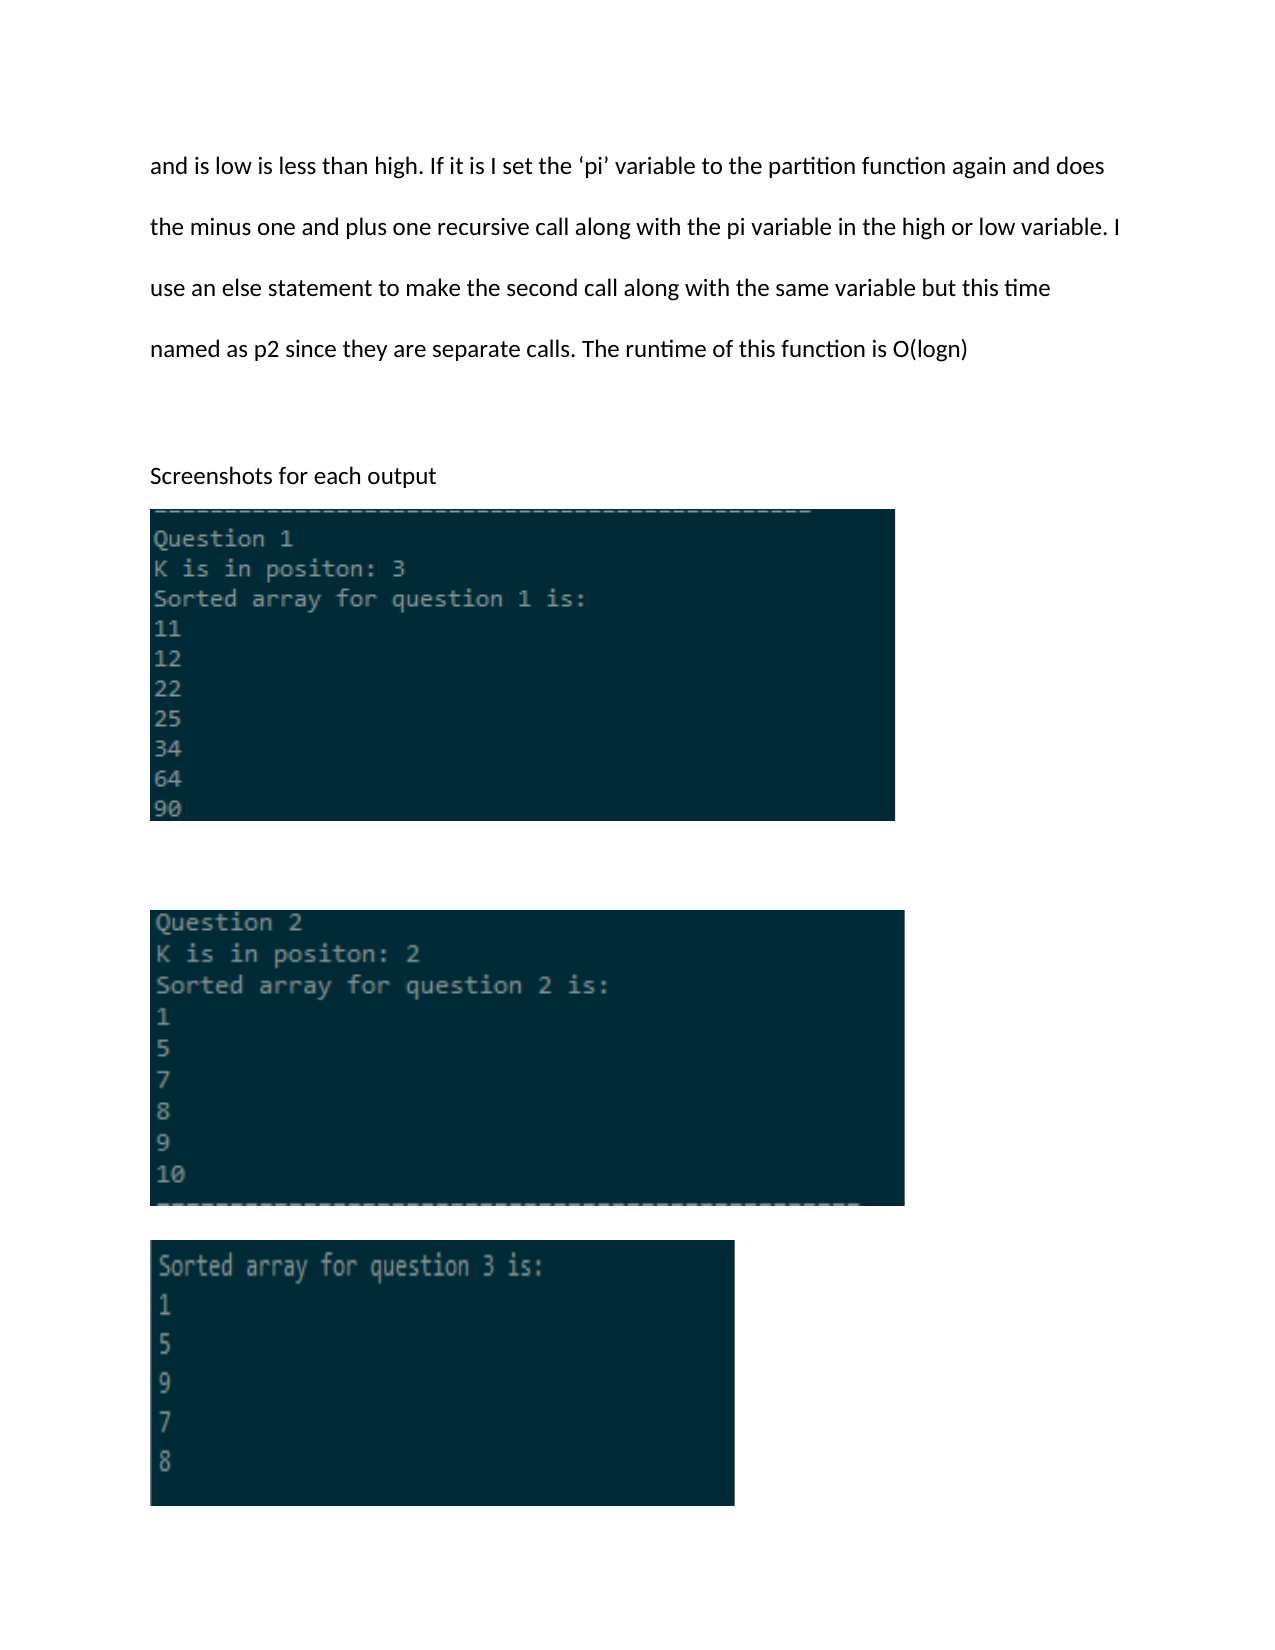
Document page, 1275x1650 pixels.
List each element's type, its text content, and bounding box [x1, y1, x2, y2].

picture [155, 741, 183, 756]
picture [156, 945, 170, 962]
picture [408, 945, 420, 962]
picture [188, 943, 199, 962]
picture [156, 801, 181, 816]
picture [154, 531, 195, 550]
picture [350, 595, 363, 606]
picture [452, 981, 464, 993]
picture [481, 975, 493, 993]
picture [198, 535, 207, 540]
picture [421, 1252, 444, 1276]
picture [347, 949, 376, 962]
picture [494, 981, 523, 993]
picture [274, 949, 302, 968]
picture [156, 711, 181, 726]
picture [260, 981, 302, 993]
picture [157, 1040, 170, 1056]
picture [238, 535, 265, 546]
picture [509, 1252, 519, 1276]
picture [336, 565, 363, 576]
picture [290, 914, 302, 930]
picture [170, 651, 181, 666]
picture [155, 621, 181, 636]
picture [273, 1260, 308, 1284]
picture [362, 981, 391, 993]
picture [436, 601, 447, 606]
picture [310, 565, 321, 576]
picture [436, 595, 445, 600]
picture [247, 1260, 270, 1276]
picture [226, 535, 237, 546]
picture [464, 595, 475, 606]
picture [161, 1411, 171, 1432]
picture [158, 1008, 170, 1025]
picture [540, 977, 552, 993]
picture [281, 531, 293, 546]
picture [282, 595, 293, 606]
picture [156, 914, 214, 935]
picture [202, 949, 214, 962]
picture [232, 912, 244, 930]
picture [266, 565, 293, 582]
picture [253, 595, 265, 606]
picture [366, 595, 377, 606]
picture [157, 1103, 170, 1119]
picture [519, 591, 531, 606]
picture [158, 1134, 170, 1151]
picture [155, 591, 181, 606]
picture [184, 565, 195, 576]
picture [465, 977, 478, 993]
picture [157, 977, 214, 993]
picture [160, 1333, 171, 1354]
picture [216, 914, 229, 930]
picture [448, 591, 461, 606]
picture [296, 571, 307, 576]
picture [569, 975, 581, 993]
picture [296, 565, 305, 570]
picture [161, 1372, 171, 1393]
picture [393, 561, 405, 576]
picture [155, 771, 183, 786]
picture [232, 943, 258, 962]
picture [170, 681, 181, 696]
picture [522, 1260, 530, 1268]
picture [158, 1166, 170, 1182]
picture [371, 1260, 407, 1284]
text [150, 150, 1125, 364]
picture [562, 595, 571, 600]
picture [584, 981, 596, 993]
picture [333, 945, 346, 962]
picture [483, 1255, 494, 1276]
picture [295, 595, 321, 612]
picture [410, 1268, 419, 1276]
picture [304, 981, 332, 1000]
picture [160, 1255, 208, 1276]
picture [321, 1252, 333, 1276]
picture [160, 1294, 171, 1315]
picture [171, 1166, 185, 1182]
picture [215, 975, 244, 993]
picture [156, 681, 167, 696]
picture [445, 1260, 469, 1276]
picture [198, 565, 207, 570]
picture [336, 589, 349, 606]
picture [410, 1260, 418, 1268]
picture [305, 949, 317, 962]
picture [268, 595, 279, 606]
picture [322, 561, 335, 576]
picture [226, 565, 251, 576]
picture [158, 1071, 170, 1088]
picture [348, 975, 361, 993]
text Screenshots for each output [150, 460, 1125, 491]
picture [154, 561, 167, 576]
picture [209, 1252, 233, 1276]
picture [522, 1268, 531, 1276]
picture [155, 651, 167, 666]
picture [198, 541, 209, 546]
picture [333, 1260, 357, 1276]
picture [198, 571, 209, 576]
picture [408, 981, 449, 1000]
picture [320, 943, 332, 962]
picture [210, 531, 223, 546]
picture [184, 591, 209, 606]
picture [393, 595, 433, 612]
picture [160, 1450, 171, 1471]
picture [244, 918, 273, 930]
picture [548, 595, 559, 606]
picture [562, 601, 573, 606]
picture [210, 589, 237, 606]
picture [476, 595, 503, 606]
